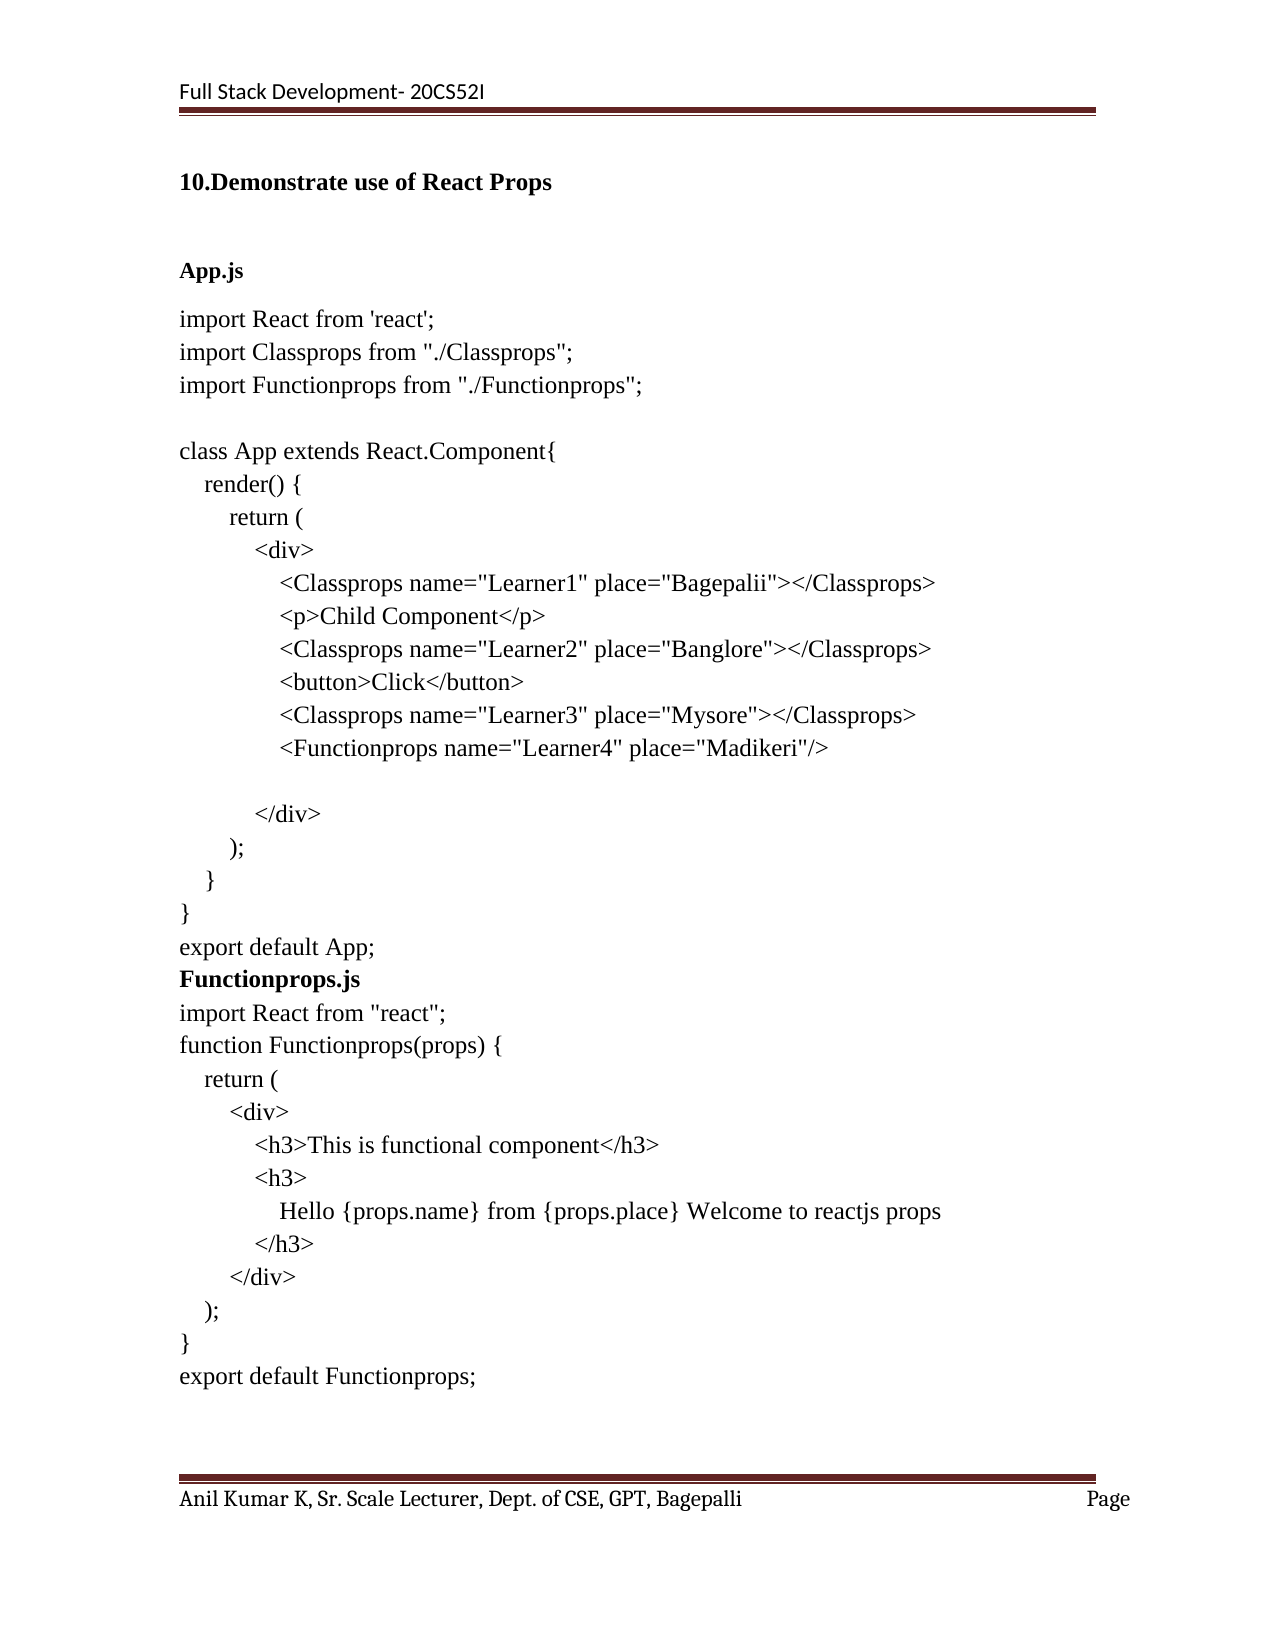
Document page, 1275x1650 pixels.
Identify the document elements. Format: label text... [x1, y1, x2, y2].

text <Functionprops name="Learner4" place="Madikeri"/> [179, 733, 1096, 762]
text export default App; [179, 932, 1096, 960]
text <p>Child Component</p> [179, 601, 1096, 630]
text render() { [179, 469, 1096, 498]
text <h3> [179, 1163, 1096, 1191]
text import React from "react"; [179, 998, 1096, 1026]
text Functionprops.js [179, 964, 1096, 993]
text App.js [179, 257, 1096, 283]
text </div> [179, 1262, 1096, 1291]
text import React from 'react'; [179, 304, 1096, 333]
text import Classprops from "./Classprops"; [179, 337, 1096, 366]
text Hello {props.name} from {props.place} Welcome to reactjs props [179, 1196, 1096, 1224]
text <div> [179, 1097, 1096, 1125]
text return ( [179, 502, 1096, 531]
text <Classprops name="Learner1" place="Bagepalii"></Classprops> [179, 568, 1096, 597]
text <button>Click</button> [179, 667, 1096, 696]
text 10.Demonstrate use of React Props [179, 167, 1096, 195]
text export default Functionprops; [179, 1361, 1096, 1389]
text <div> [179, 535, 1096, 564]
text <h3>This is functional component</h3> [179, 1130, 1096, 1158]
text ); [179, 1295, 1096, 1323]
text return ( [179, 1064, 1096, 1092]
text } [179, 1328, 1096, 1357]
text } [179, 866, 1096, 894]
text ); [179, 832, 1096, 861]
text import Functionprops from "./Functionprops"; [179, 370, 1096, 399]
text <Classprops name="Learner2" place="Banglore"></Classprops> [179, 634, 1096, 663]
text </div> [179, 799, 1096, 828]
text } [179, 898, 1096, 927]
text class App extends React.Component{ [179, 436, 1096, 465]
text function Functionprops(props) { [179, 1031, 1096, 1059]
text </h3> [179, 1229, 1096, 1257]
text <Classprops name="Learner3" place="Mysore"></Classprops> [179, 700, 1096, 729]
